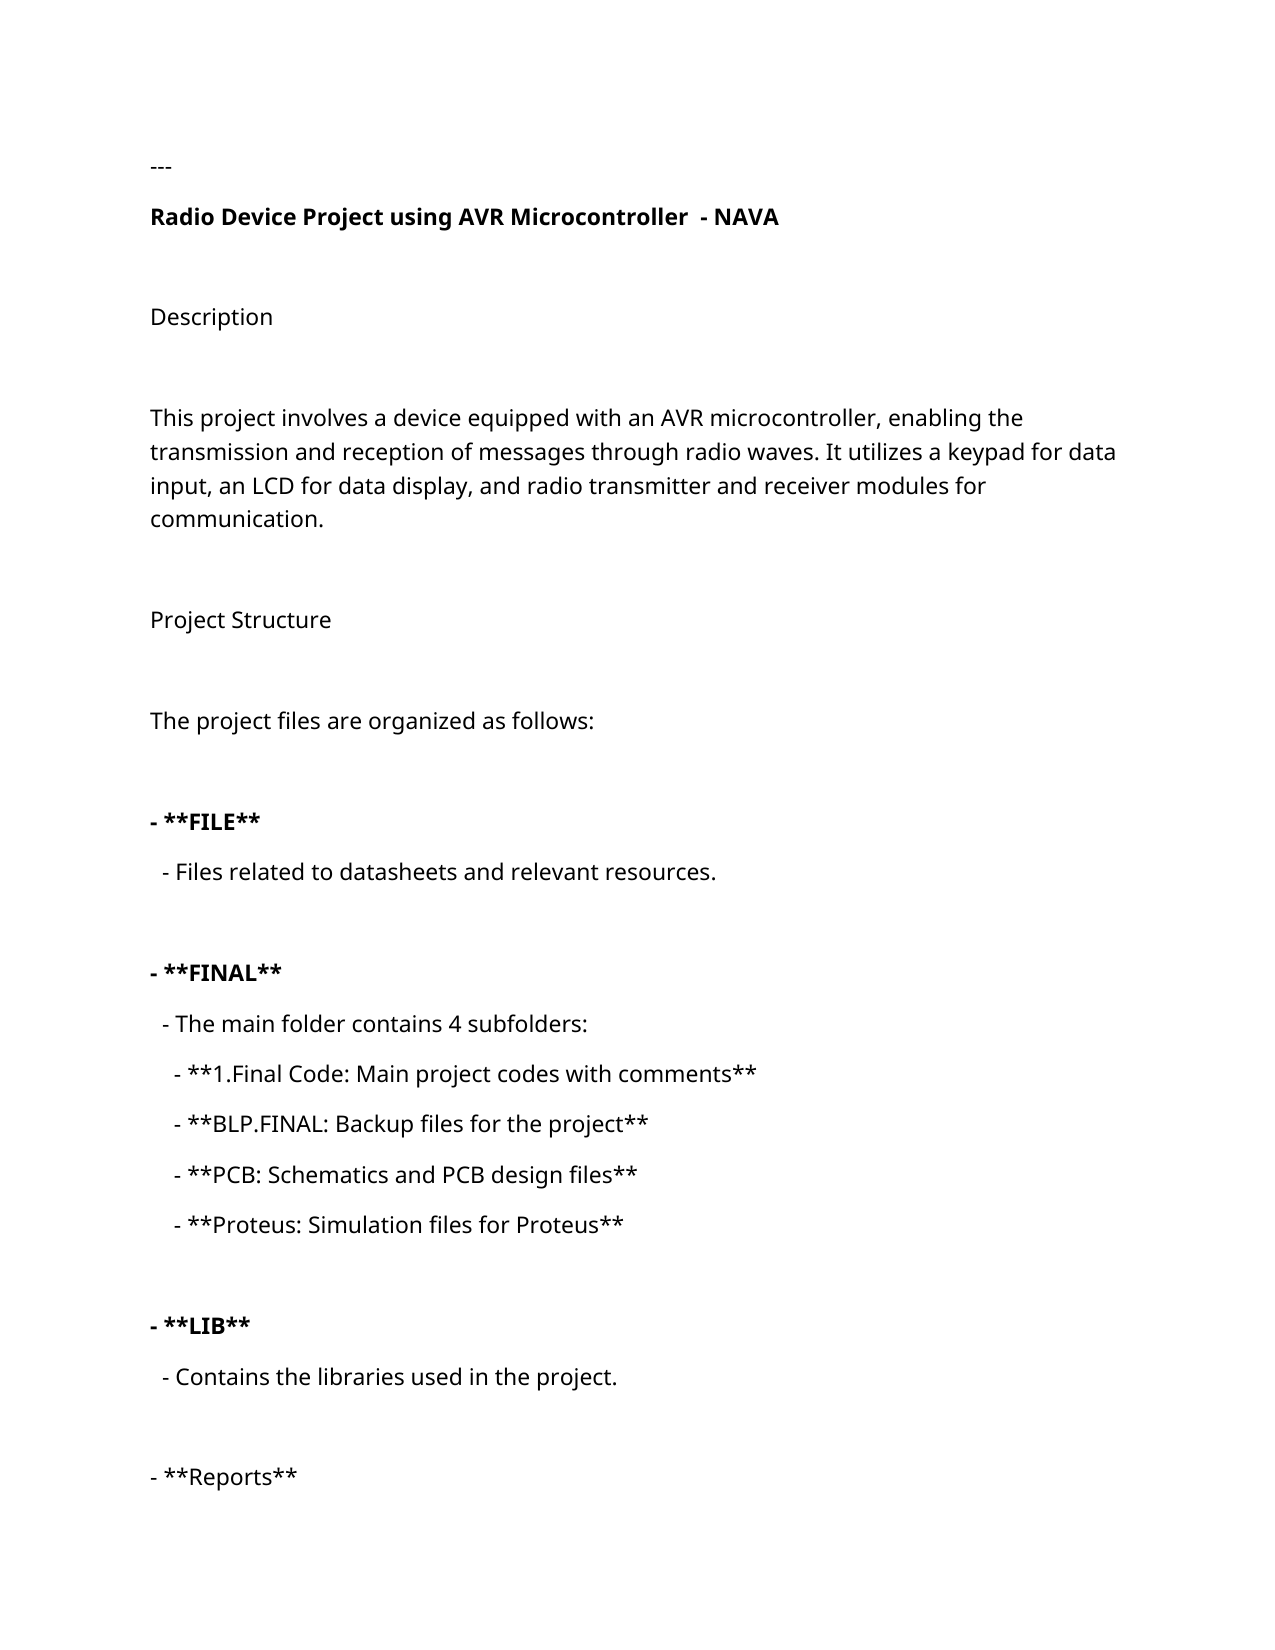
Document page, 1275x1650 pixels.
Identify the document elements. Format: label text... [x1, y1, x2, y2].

text - The main folder contains 4 subfolders: [150, 1007, 1125, 1039]
text - **Reports** [150, 1461, 1125, 1492]
text - **PCB: Schematics and PCB design files** [150, 1159, 1125, 1190]
text - Files related to datasheets and relevant resources. [150, 856, 1125, 887]
text Description [150, 301, 1125, 332]
text - **1.Final Code: Main project codes with comments** [150, 1058, 1125, 1089]
text Project Structure [150, 604, 1125, 635]
text --- [150, 150, 1125, 181]
text - Contains the libraries used in the project. [150, 1360, 1125, 1392]
text - **FINAL** [150, 957, 1125, 988]
text The project files are organized as follows: [150, 705, 1125, 736]
text - **LIB** [150, 1310, 1125, 1341]
text - **BLP.FINAL: Backup files for the project** [150, 1108, 1125, 1139]
text This project involves a device equipped with an AVR microcontroller, enabling the transmission and reception of messages through radio waves. It utilizes a keypad for data input, an LCD for data display, and radio transmitter and receiver modules for communication. [150, 402, 1125, 534]
text - **FILE** [150, 806, 1125, 837]
text Radio Device Project using AVR Microcontroller - NAVA [150, 200, 1125, 232]
text - **Proteus: Simulation files for Proteus** [150, 1209, 1125, 1240]
